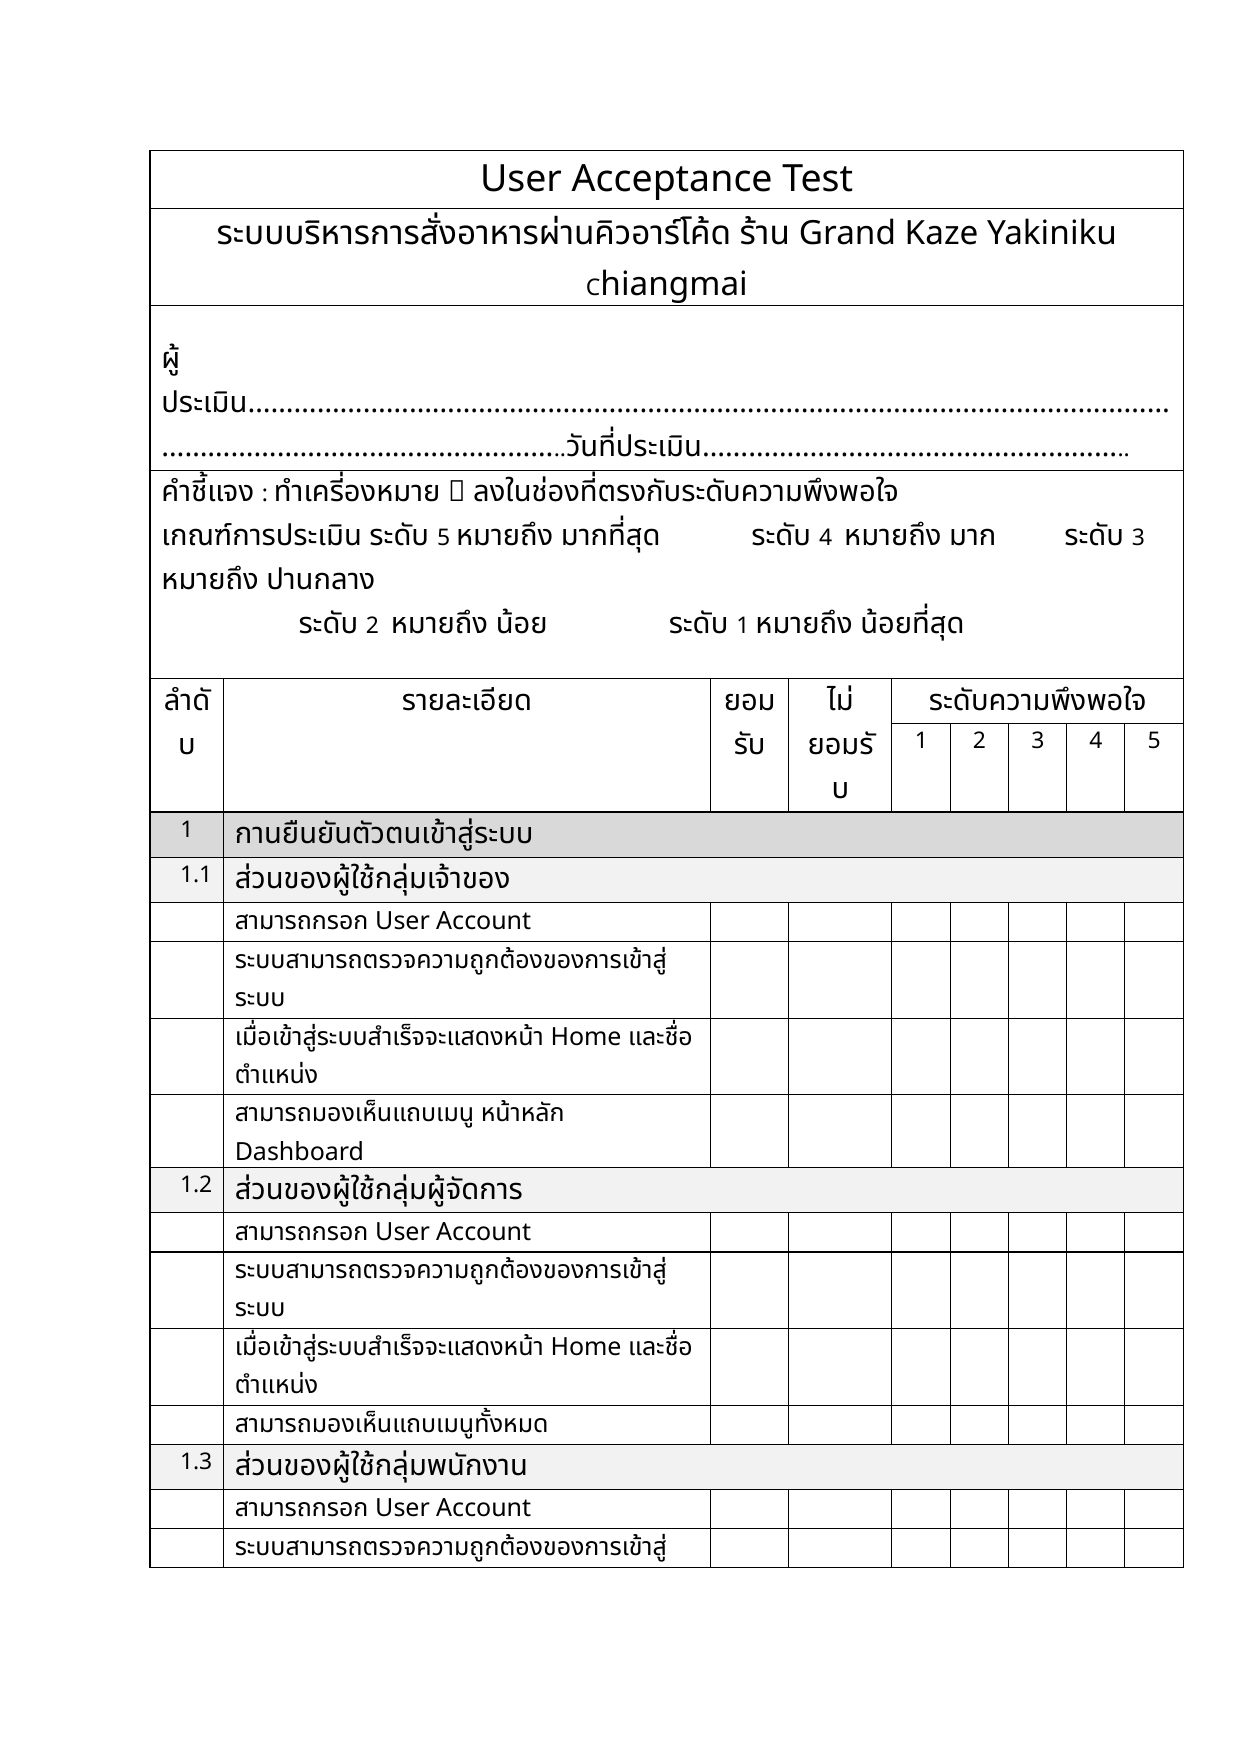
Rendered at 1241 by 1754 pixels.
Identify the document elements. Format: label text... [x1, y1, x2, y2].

table_cell เมื่อเข้าสู่ระบบสำเร็จจะแสดงหน้า Home และชื่อ ตำแหน่ง [224, 1019, 710, 1094]
table_cell [1125, 903, 1183, 941]
table_cell [1009, 1253, 1066, 1328]
table_cell รายละเอียด [224, 679, 710, 811]
table_cell ยอมรับ [711, 679, 788, 811]
table_cell [151, 1490, 223, 1528]
table_cell สามารถกรอก User Account [224, 1490, 710, 1528]
table_cell [711, 1019, 788, 1094]
table_cell ระบบสามารถตรวจความถูกต้องของการเข้าสู่ระบบ [224, 942, 710, 1017]
table_cell [711, 1406, 788, 1444]
table_cell [892, 1329, 950, 1405]
table_cell [951, 903, 1008, 941]
table_cell [951, 1095, 1008, 1167]
table_cell [951, 1529, 1008, 1567]
table_cell [892, 903, 950, 941]
table_cell ระบบสามารถตรวจความถูกต้องของการเข้าสู่ระบบ [224, 1253, 710, 1328]
table_cell ไม่ยอมรับ [789, 679, 891, 811]
table_cell [1067, 1019, 1124, 1094]
table_cell [1067, 1213, 1124, 1251]
table_cell [1009, 903, 1066, 941]
table_cell [151, 1019, 223, 1094]
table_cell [224, 1329, 710, 1405]
table_cell สามารถมองเห็นแถบเมนูทั้งหมด [224, 1406, 710, 1444]
table_cell [1125, 1329, 1183, 1405]
table_cell [789, 903, 891, 941]
table_cell 1 [151, 813, 223, 857]
table_cell [789, 942, 891, 1017]
table_cell [711, 1490, 788, 1528]
table_cell 1.1 [151, 858, 223, 902]
table_cell [151, 1253, 223, 1328]
table_cell 1 [892, 724, 950, 811]
table_cell [951, 1406, 1008, 1444]
table_cell ลำดับ [151, 679, 223, 811]
table_cell [711, 1095, 788, 1167]
table_cell [1009, 1329, 1066, 1405]
table_cell [951, 1213, 1008, 1251]
table_cell [1067, 1253, 1124, 1328]
table_cell สามารถมองเห็นแถบเมนู หน้าหลัก Dashboard [224, 1095, 710, 1167]
table_cell [1067, 1095, 1124, 1167]
table_cell [789, 1490, 891, 1528]
table_cell [951, 1019, 1008, 1094]
table_cell [892, 942, 950, 1017]
table_header User Acceptance Test [151, 151, 1183, 208]
table_cell [892, 1406, 950, 1444]
table_cell [1009, 1490, 1066, 1528]
table_cell 1.3 [151, 1445, 223, 1489]
table_cell [1125, 1490, 1183, 1528]
table_cell สามารถกรอก User Account [224, 903, 710, 941]
table_cell [151, 1329, 223, 1405]
table_cell [1067, 1490, 1124, 1528]
table_cell [711, 1329, 788, 1405]
table_cell [151, 903, 223, 941]
table_cell [1009, 1019, 1066, 1094]
table_cell [151, 1213, 223, 1251]
table_cell [951, 1329, 1008, 1405]
table_cell [1125, 1095, 1183, 1167]
table_cell ส่วนของผู้ใช้กลุ่มพนักงาน [224, 1445, 1183, 1489]
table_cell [224, 1529, 710, 1567]
table_cell กานยืนยันตัวตนเข้าสู่ระบบ [224, 813, 1183, 857]
table_cell [1009, 1213, 1066, 1251]
table_cell สามารถกรอก User Account [224, 1213, 710, 1251]
table_cell [1067, 1329, 1124, 1405]
table_cell [1009, 1529, 1066, 1567]
table_cell ผู้ประเมิน………………………………………………………………………………………………………………………………………………………..วันที่ประเมิน……………………………………………….. [151, 306, 1183, 470]
table_cell [1009, 1406, 1066, 1444]
table_cell ส่วนของผู้ใช้กลุ่มเจ้าของ [224, 858, 1183, 902]
table_cell [892, 1095, 950, 1167]
table_cell [789, 1529, 891, 1567]
table_cell [951, 1490, 1008, 1528]
table_cell [1125, 942, 1183, 1017]
table_cell [1009, 1095, 1066, 1167]
table_cell [1067, 942, 1124, 1017]
table_cell [1067, 1529, 1124, 1567]
table_cell [789, 1213, 891, 1251]
table_cell [789, 1095, 891, 1167]
table_cell [789, 1019, 891, 1094]
table_cell [151, 1406, 223, 1444]
table_cell ระบบบริหารการสั่งอาหารผ่านคิวอาร์โค้ด ร้าน Grand Kaze Yakiniku Chiangmai [151, 209, 1183, 305]
table_cell [789, 1406, 891, 1444]
table_cell [711, 942, 788, 1017]
table_cell [892, 1019, 950, 1094]
table_cell [789, 1253, 891, 1328]
table_cell [892, 1490, 950, 1528]
table_cell [1067, 903, 1124, 941]
table_cell ระดับความพึงพอใจ [892, 679, 1183, 723]
table_cell 1.2 [151, 1168, 223, 1212]
table_cell 5 [1125, 724, 1183, 811]
table_cell [951, 942, 1008, 1017]
table_cell [151, 1095, 223, 1167]
table_cell [1125, 1253, 1183, 1328]
table_cell 2 [951, 724, 1008, 811]
table_cell [711, 1213, 788, 1251]
table_cell 4 [1067, 724, 1124, 811]
table_cell [789, 1329, 891, 1405]
table_cell [892, 1213, 950, 1251]
table_cell [1009, 942, 1066, 1017]
table_cell [151, 1529, 223, 1567]
table_cell [711, 1529, 788, 1567]
table_cell [711, 903, 788, 941]
table_cell [892, 1529, 950, 1567]
table_cell ส่วนของผู้ใช้กลุ่มผู้จัดการ [224, 1168, 1183, 1212]
table_cell [1125, 1406, 1183, 1444]
table_cell [1067, 1406, 1124, 1444]
table_cell [711, 1253, 788, 1328]
table_cell คำชี้แจง : ทำเครี่องหมาย ลงในช่องที่ตรงกับระดับความพึงพอใจ เกณฑ์การประเมิน ระดับ 5 หมายถึง มากที่สุด ระดับ 4 หมายถึง มาก ระดับ 3 หมายถึง ปานกลาง ระดับ 2 หมายถึง น้อย ระดับ 1 หมายถึง น้อยที่สุด [151, 471, 1183, 678]
table_cell [892, 1253, 950, 1328]
table_cell [1125, 1019, 1183, 1094]
table_cell [151, 942, 223, 1017]
table_cell [1125, 1213, 1183, 1251]
table_cell [1125, 1529, 1183, 1567]
table_cell [951, 1253, 1008, 1328]
table_cell 3 [1009, 724, 1066, 811]
